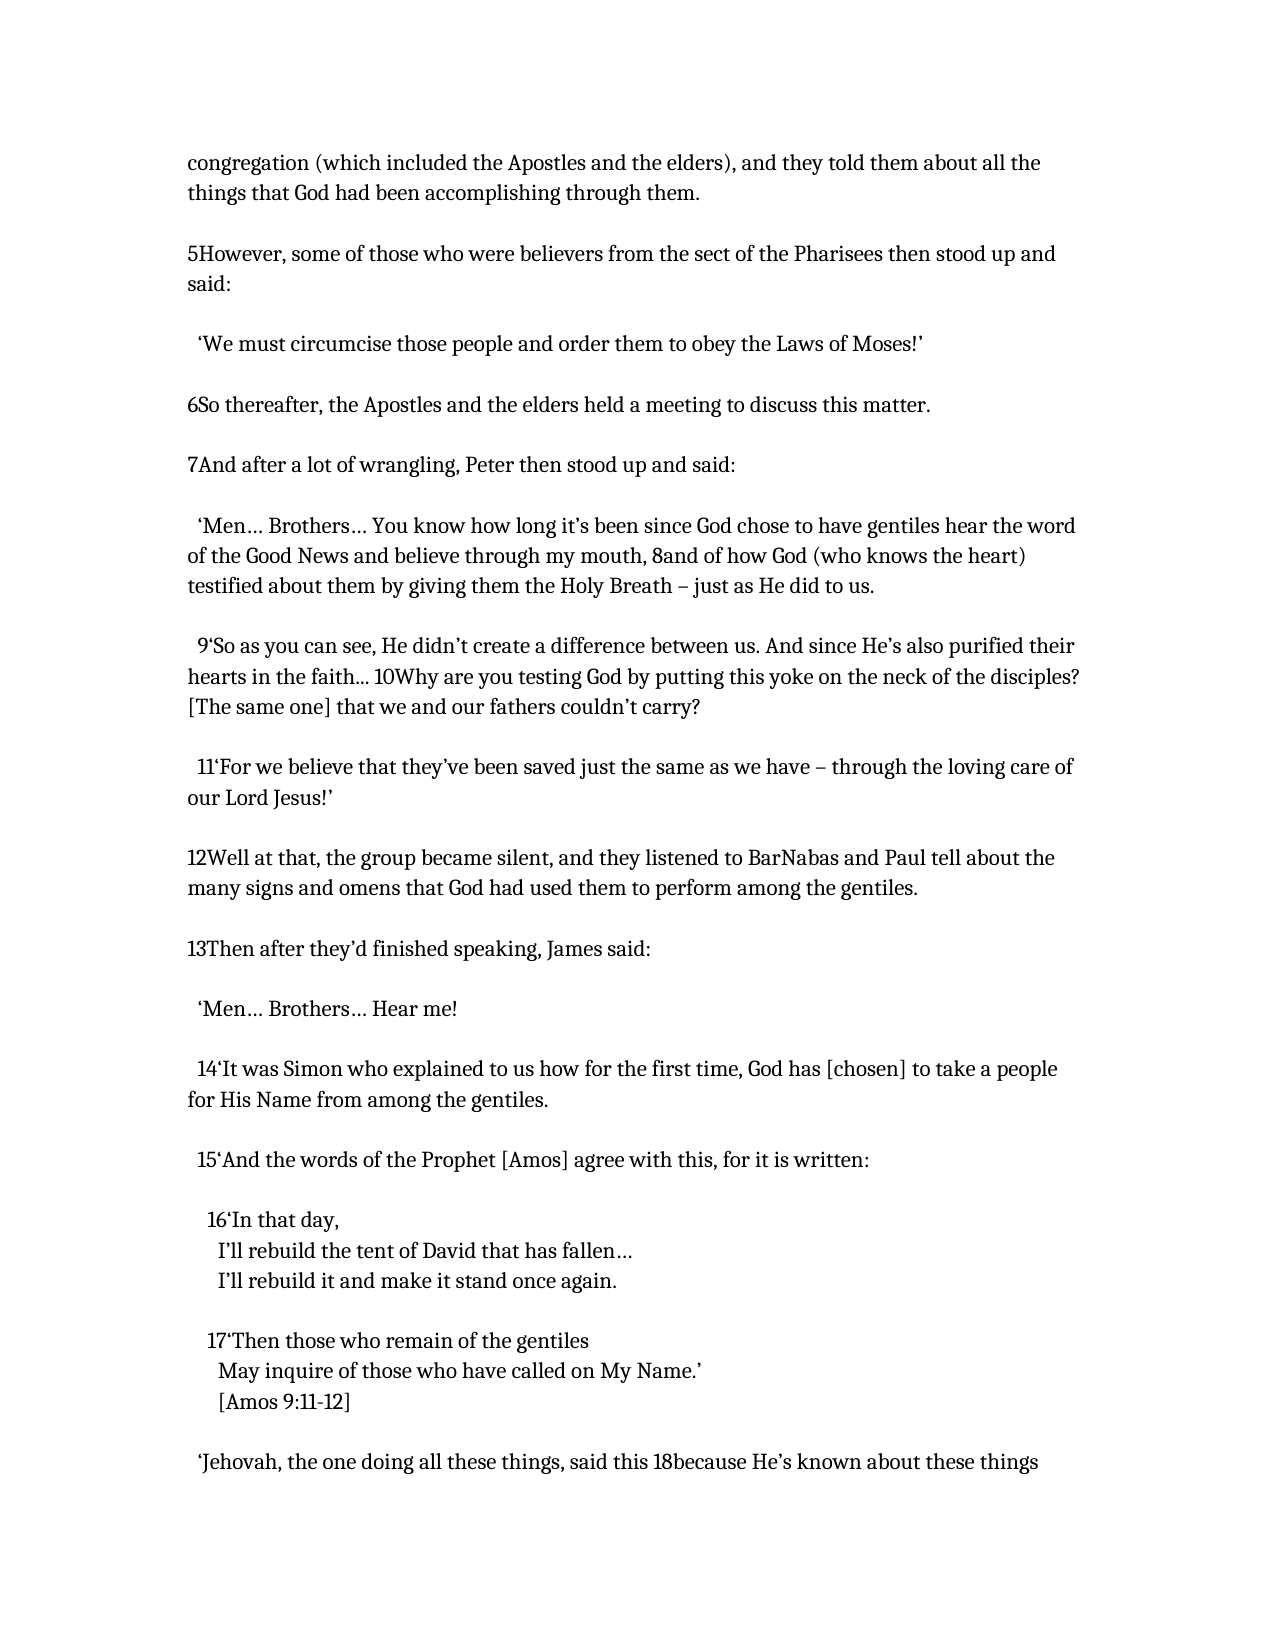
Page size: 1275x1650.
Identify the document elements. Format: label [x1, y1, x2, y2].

text [187, 150, 1087, 1475]
